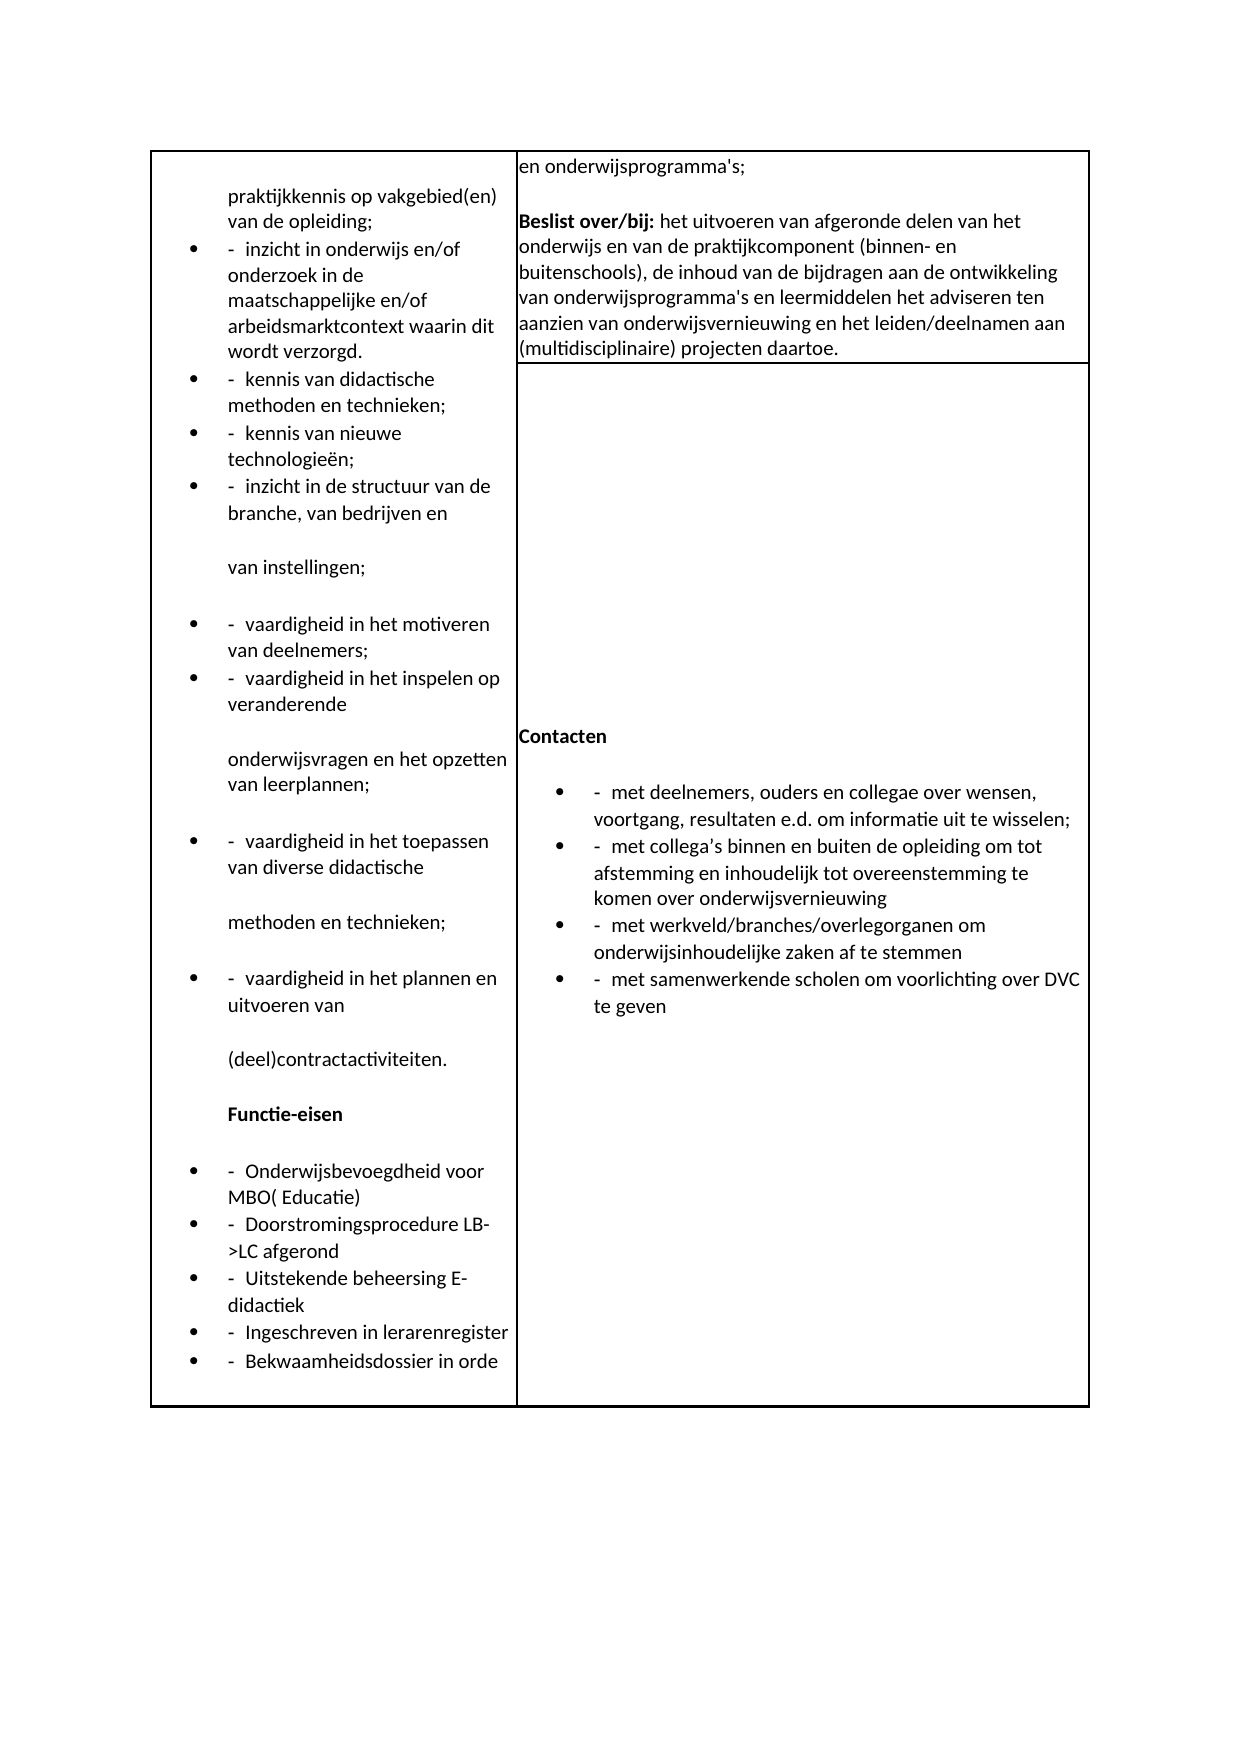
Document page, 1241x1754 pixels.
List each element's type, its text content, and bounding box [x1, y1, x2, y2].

table_cell Contacten - met deelnemers, ouders en collegae over wensen, voortgang, resultaten e.d. om informatie uit te wisselen; - met collega’s binnen en buiten de opleiding om tot afstemming en inhoudelijk tot overeenstemming te komen over onderwijsvernieuwing - met werkveld/branches/overlegorganen om onderwijsinhoudelijke zaken af te stemmen - met samenwerkende scholen om voorlichting over DVC te geven [518, 364, 1088, 1405]
